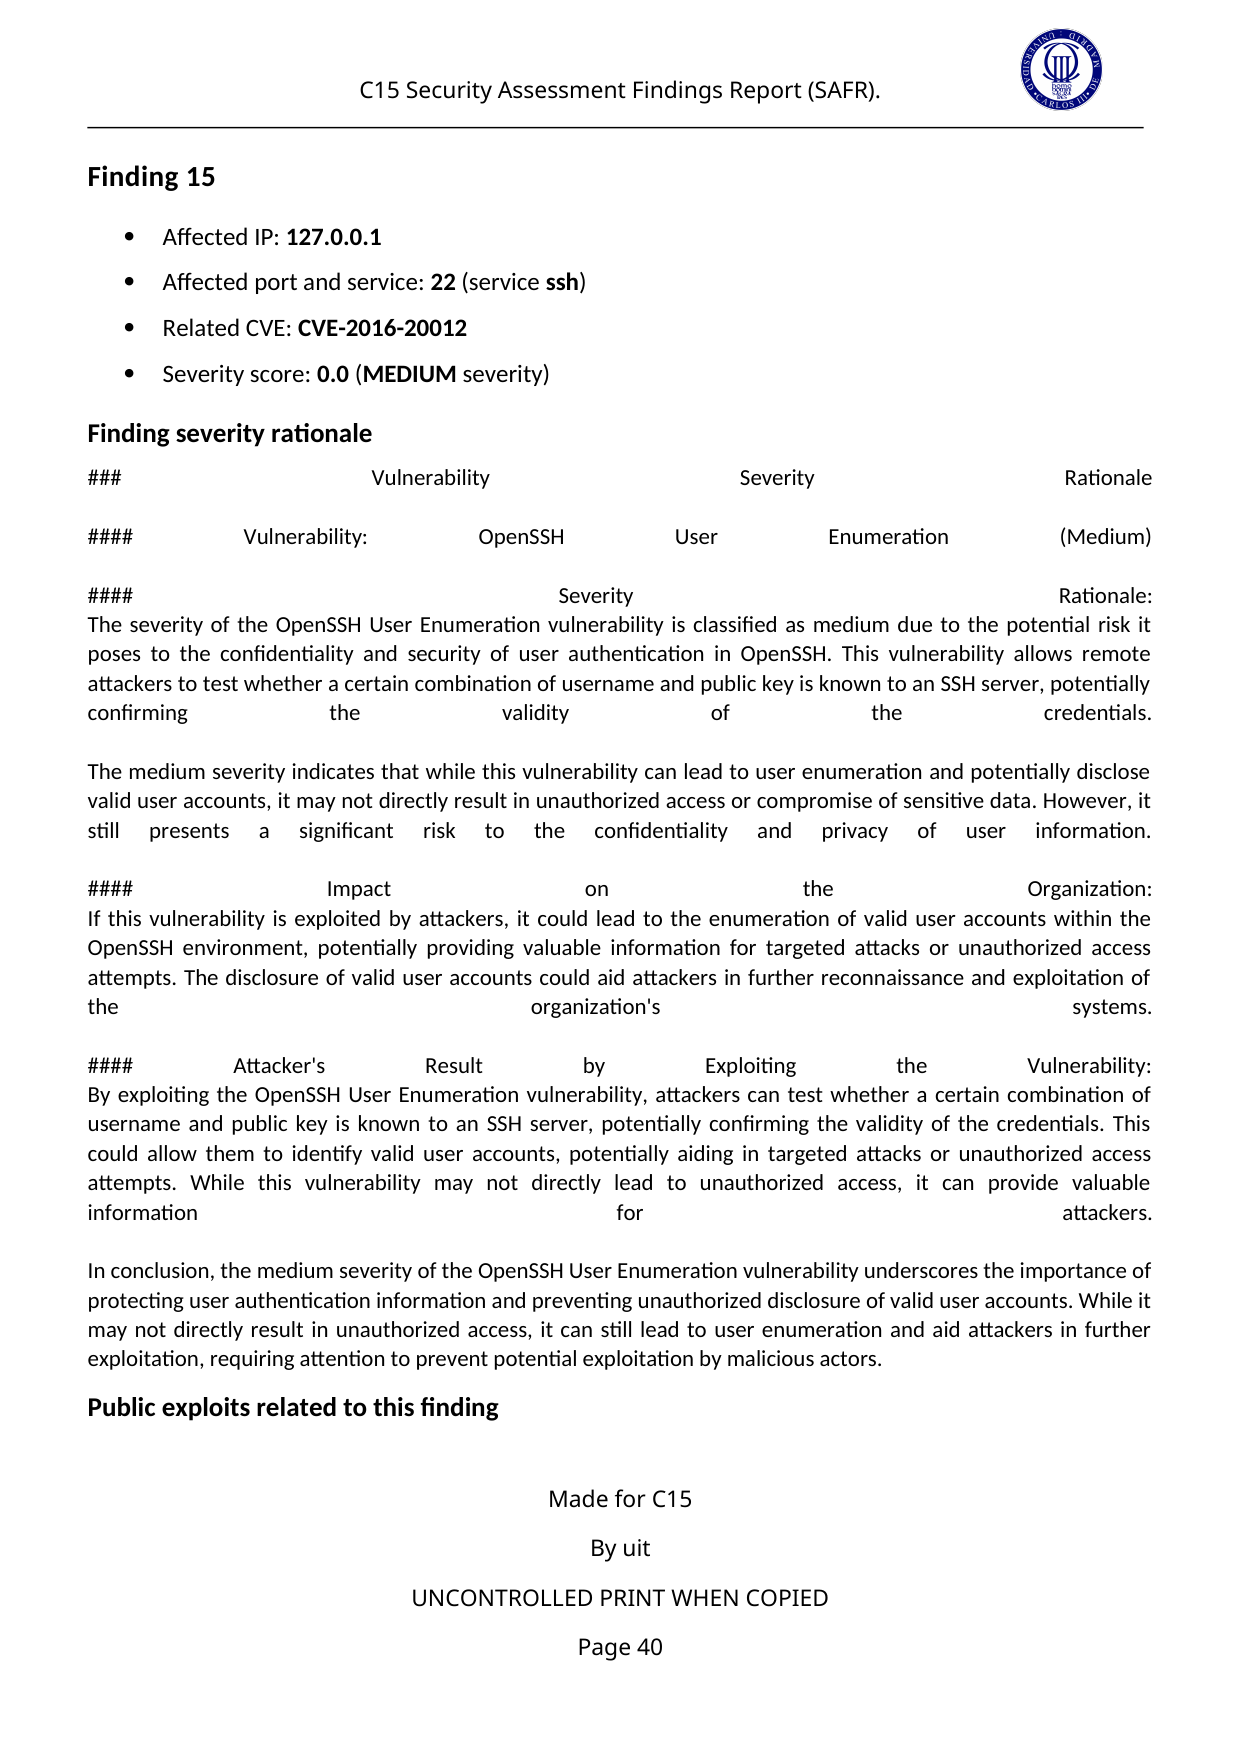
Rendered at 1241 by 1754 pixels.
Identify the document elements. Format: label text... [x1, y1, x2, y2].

text ### Vulnerability Severity Rationale #### Vulnerability: OpenSSH User Enumeration (Medium) #### Severity Rationale: The severity of the OpenSSH User Enumeration vulnerability is classified as medium due to the potential risk it poses to the confidentiality and security of user authentication in OpenSSH. This vulnerability allows remote attackers to test whether a certain combination of username and public key is known to an SSH server, potentially confirming the validity of the credentials. The medium severity indicates that while this vulnerability can lead to user enumeration and potentially disclose valid user accounts, it may not directly result in unauthorized access or compromise of sensitive data. However, it still presents a significant risk to the confidentiality and privacy of user information. #### Impact on the Organization: If this vulnerability is exploited by attackers, it could lead to the enumeration of valid user accounts within the OpenSSH environment, potentially providing valuable information for targeted attacks or unauthorized access attempts. The disclosure of valid user accounts could aid attackers in further reconnaissance and exploitation of the organization's systems. #### Attacker's Result by Exploiting the Vulnerability: By exploiting the OpenSSH User Enumeration vulnerability, attackers can test whether a certain combination of username and public key is known to an SSH server, potentially confirming the validity of the credentials. This could allow them to identify valid user accounts, potentially aiding in targeted attacks or unauthorized access attempts. While this vulnerability may not directly lead to unauthorized access, it can provide valuable information for attackers. In conclusion, the medium severity of the OpenSSH User Enumeration vulnerability underscores the importance of protecting user authentication information and preventing unauthorized disclosure of valid user accounts. While it may not directly result in unauthorized access, it can still lead to user enumeration and aid attackers in further exploitation, requiring attention to prevent potential exploitation by malicious actors. [87, 463, 1153, 1372]
list Severity score: 0.0 (MEDIUM severity) [125, 358, 1153, 388]
subtitle Public exploits related to this finding [87, 1391, 1153, 1423]
list Affected port and service: 22 (service ssh) [125, 266, 1153, 297]
subtitle Finding 15 [87, 158, 1153, 194]
picture [1020, 28, 1103, 111]
list Related CVE: CVE-2016-20012 [125, 312, 1153, 343]
list Affected IP: 127.0.0.1 [125, 221, 1153, 251]
subtitle Finding severity rationale [87, 416, 1153, 449]
